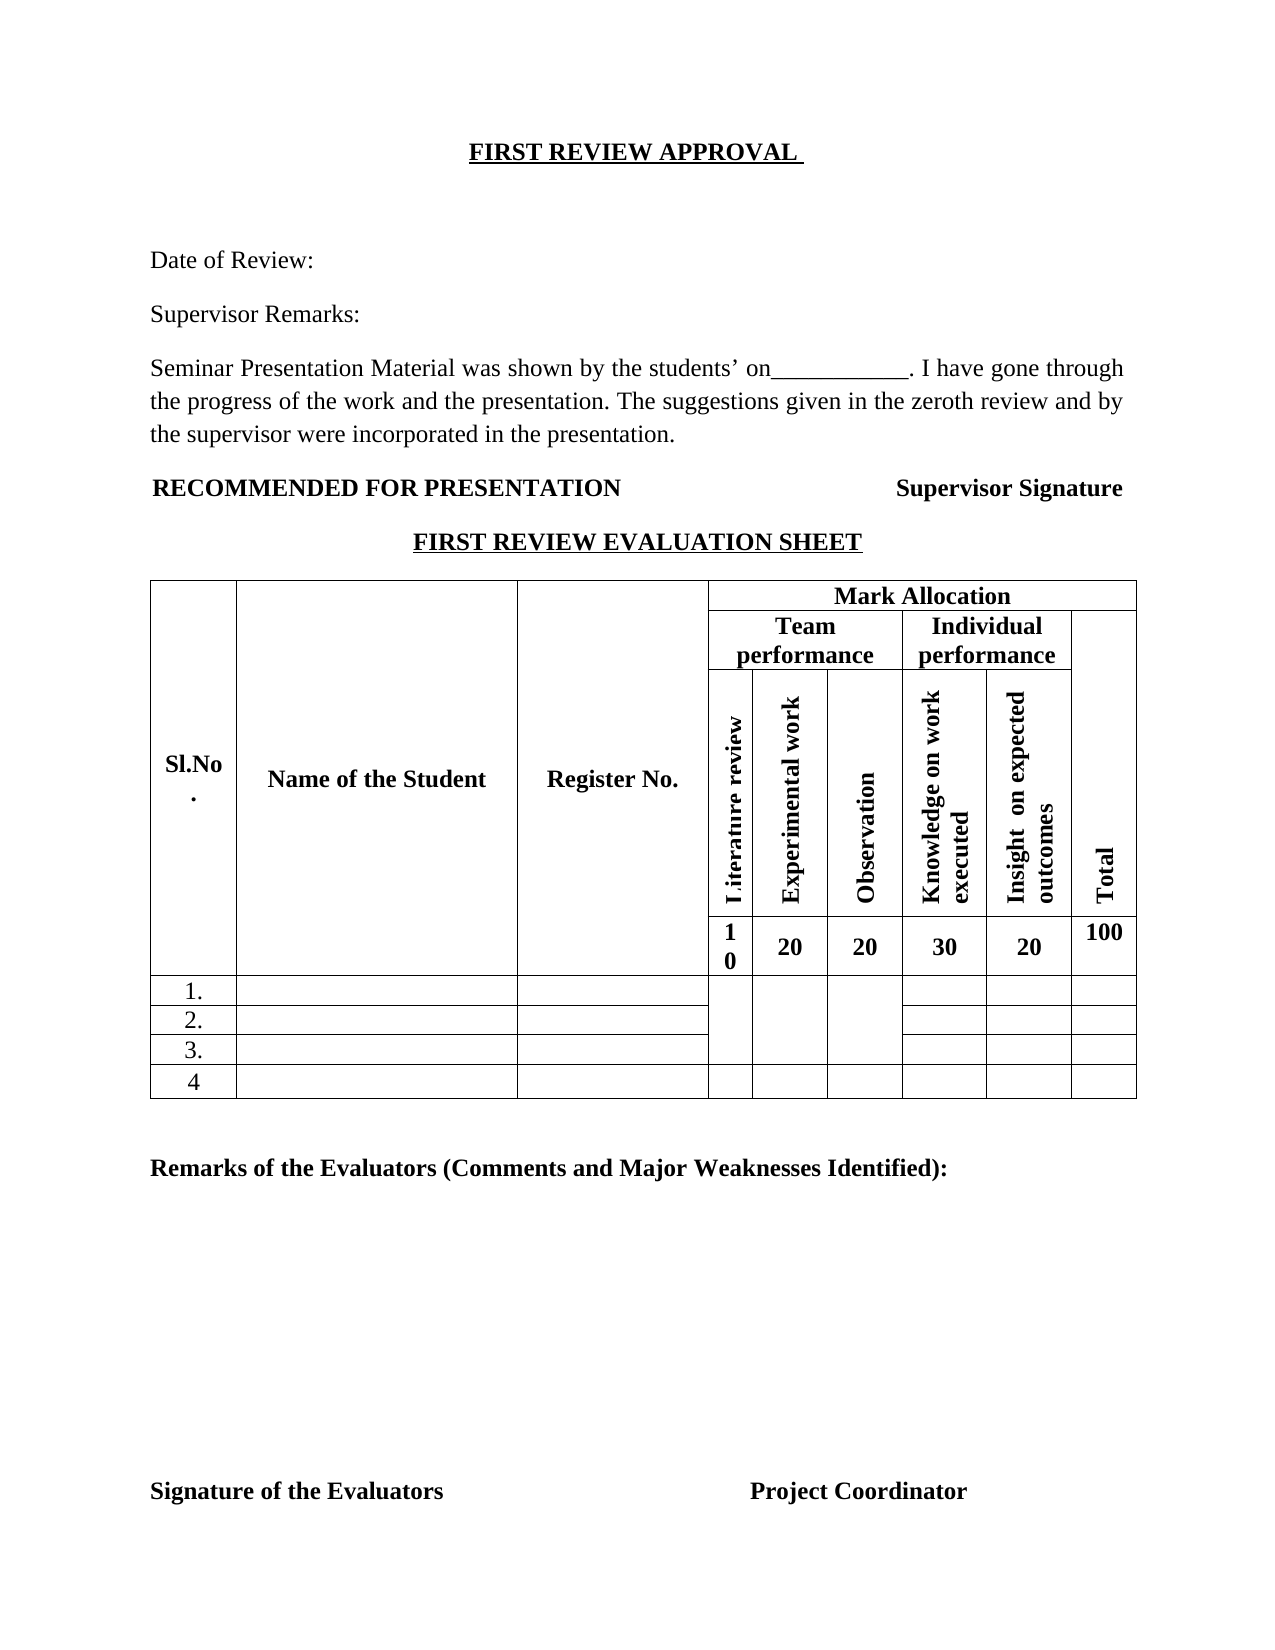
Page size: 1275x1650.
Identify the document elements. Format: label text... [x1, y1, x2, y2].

table_cell Insight on expected outcomes [987, 670, 1071, 916]
table_cell Team performance [709, 611, 902, 669]
table_cell [709, 976, 752, 1064]
text Supervisor Remarks: [150, 299, 1125, 328]
table_cell Total [1072, 611, 1136, 916]
table_cell [518, 1035, 708, 1064]
table_cell [987, 976, 1071, 1004]
table_header Sl.No. [151, 581, 236, 975]
table_cell 30 [903, 917, 986, 975]
text Signature of the Evaluators Project Coordinator [150, 1476, 1125, 1505]
table_cell [753, 1065, 827, 1098]
table_cell [1072, 1006, 1136, 1034]
table_cell 1. [151, 976, 236, 1004]
table_cell [828, 976, 902, 1064]
table_cell [828, 1065, 902, 1098]
table_header Name of the Student [237, 581, 517, 975]
table_cell 20 [987, 917, 1071, 975]
table_cell [237, 1006, 517, 1034]
text FIRST REVIEW APPROVAL [150, 137, 1125, 166]
table_cell [1072, 976, 1136, 1004]
table_cell 4 [151, 1065, 236, 1098]
table_cell [237, 1065, 517, 1098]
table_cell [753, 976, 827, 1064]
table_header Register No. [518, 581, 708, 975]
table_cell [987, 1065, 1071, 1098]
table_cell Literature review [709, 670, 752, 916]
table_cell [1072, 1065, 1136, 1098]
table_cell [987, 1035, 1071, 1064]
table_cell Individual performance [903, 611, 1071, 669]
text Seminar Presentation Material was shown by the students’ on___________. I have gone through the progress of the work and the presentation. The suggestions given in the zeroth review and by the supervisor were incorporated in the presentation. [150, 353, 1125, 448]
table_cell 3. [151, 1035, 236, 1064]
table_cell [237, 1035, 517, 1064]
text Date of Review: [150, 245, 1125, 274]
text Remarks of the Evaluators (Comments and Major Weaknesses Identified): [150, 1153, 1125, 1182]
table_cell [987, 1006, 1071, 1034]
table_cell 20 [753, 917, 827, 975]
table_cell Experimental work [753, 670, 827, 916]
text RECOMMENDED FOR PRESENTATION Supervisor Signature [150, 473, 1125, 501]
text FIRST REVIEW EVALUATION SHEET [150, 527, 1125, 555]
table_cell [903, 976, 986, 1004]
table_cell Observation [828, 670, 902, 916]
table_cell 100 [1072, 917, 1136, 975]
table_cell Knowledge on work executed [903, 670, 986, 916]
table_header Mark Allocation [709, 581, 1136, 610]
table_cell [903, 1006, 986, 1034]
table_cell [1072, 1035, 1136, 1064]
table_cell 10 [709, 917, 752, 975]
table_cell [518, 976, 708, 1004]
table_cell [237, 976, 517, 1004]
table_cell [709, 1065, 752, 1098]
table_cell [903, 1065, 986, 1098]
table_cell 20 [828, 917, 902, 975]
table_cell [903, 1035, 986, 1064]
table_cell [518, 1006, 708, 1034]
table_cell [518, 1065, 708, 1098]
table_cell 2. [151, 1006, 236, 1034]
